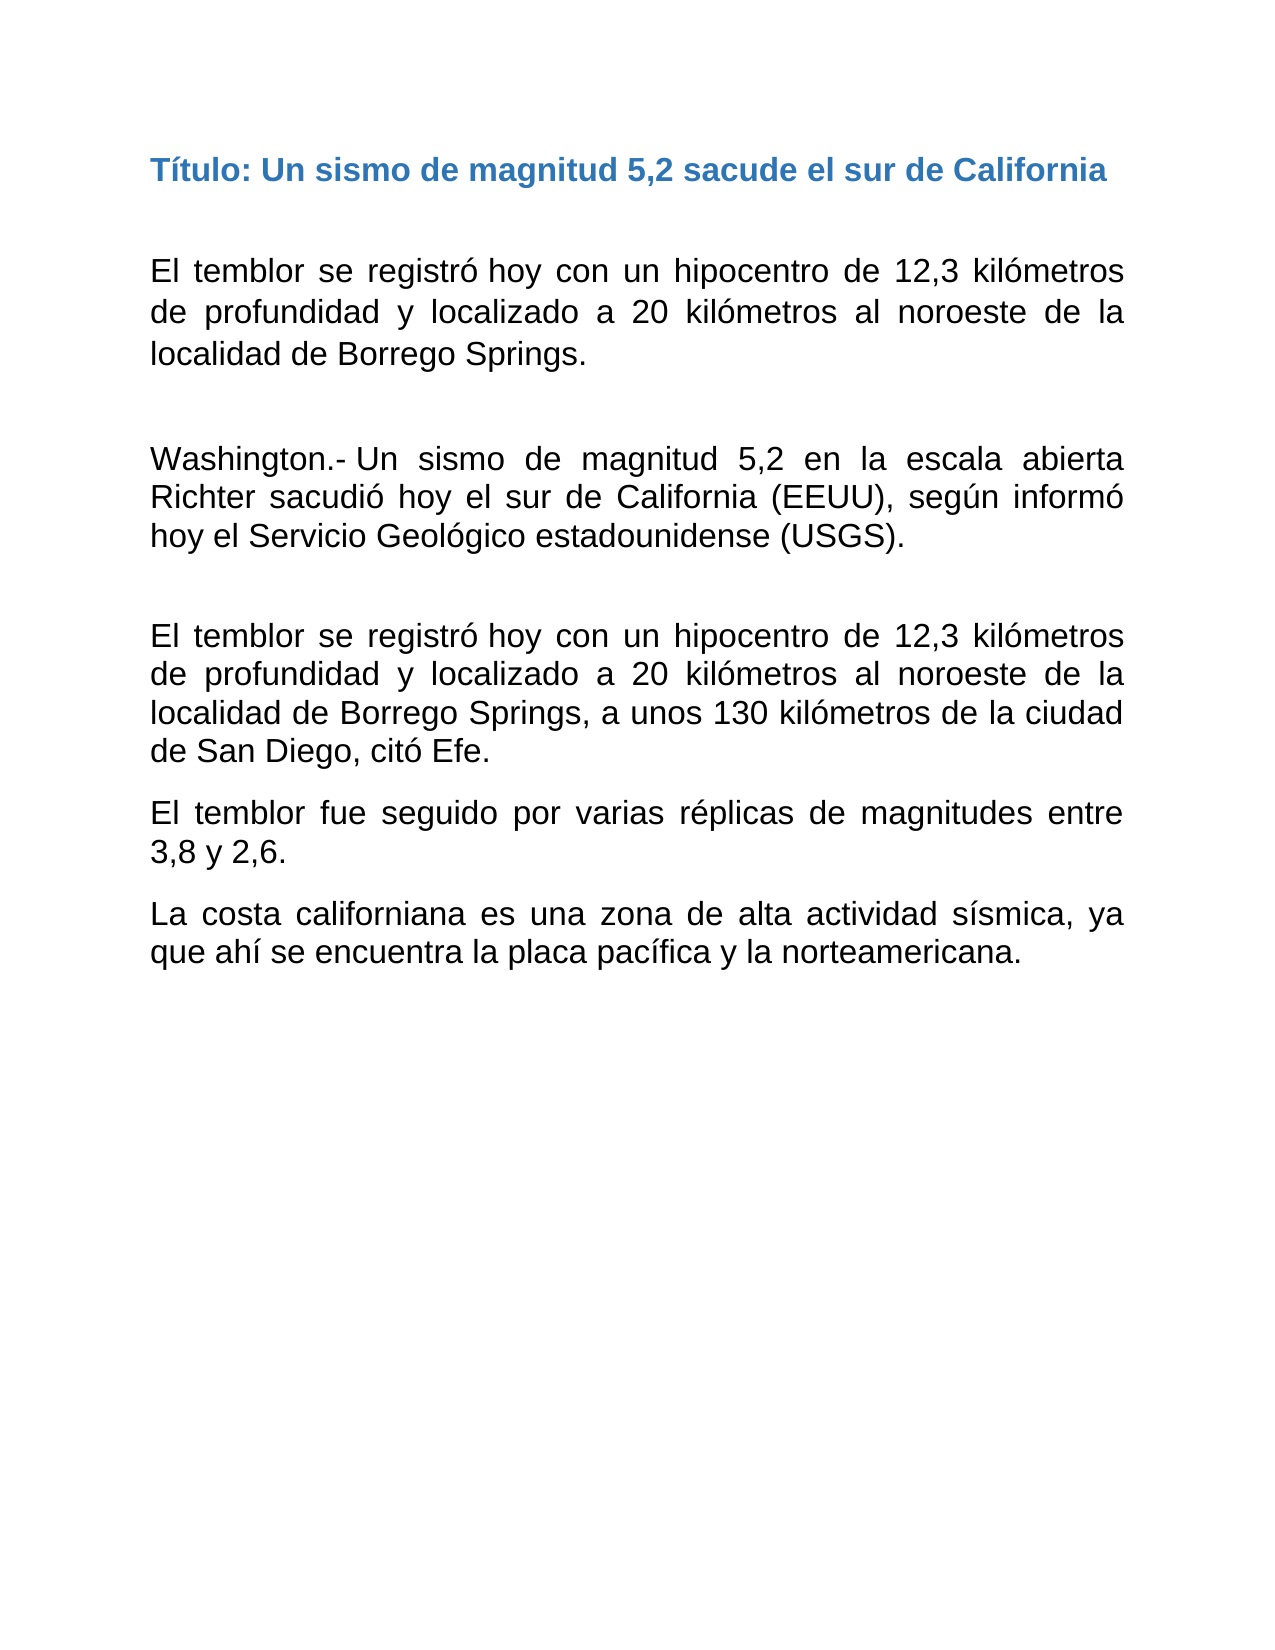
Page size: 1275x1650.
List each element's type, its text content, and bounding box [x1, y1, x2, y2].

text El temblor fue seguido por varias réplicas de magnitudes entre 3,8 y 2,6. [150, 793, 1125, 870]
text La costa californiana es una zona de alta actividad sísmica, ya que ahí se encuentra la placa pacífica y la norteamericana. [150, 893, 1125, 970]
text El temblor se registró hoy con un hipocentro de 12,3 kilómetros de profundidad y localizado a 20 kilómetros al noroeste de la localidad de Borrego Springs, a unos 130 kilómetros de la ciudad de San Diego, citó Efe. [150, 578, 1125, 770]
subtitle Título: Un sismo de magnitud 5,2 sacude el sur de California [150, 150, 1125, 188]
text El temblor se registró hoy con un hipocentro de 12,3 kilómetros de profundidad y localizado a 20 kilómetros al noroeste de la localidad de Borrego Springs. [150, 331, 1125, 372]
text Washington.- Un sismo de magnitud 5,2 en la escala abierta Richter sacudió hoy el sur de California (EEUU), según informó hoy el Servicio Geológico estadounidense (USGS). [150, 439, 1125, 554]
